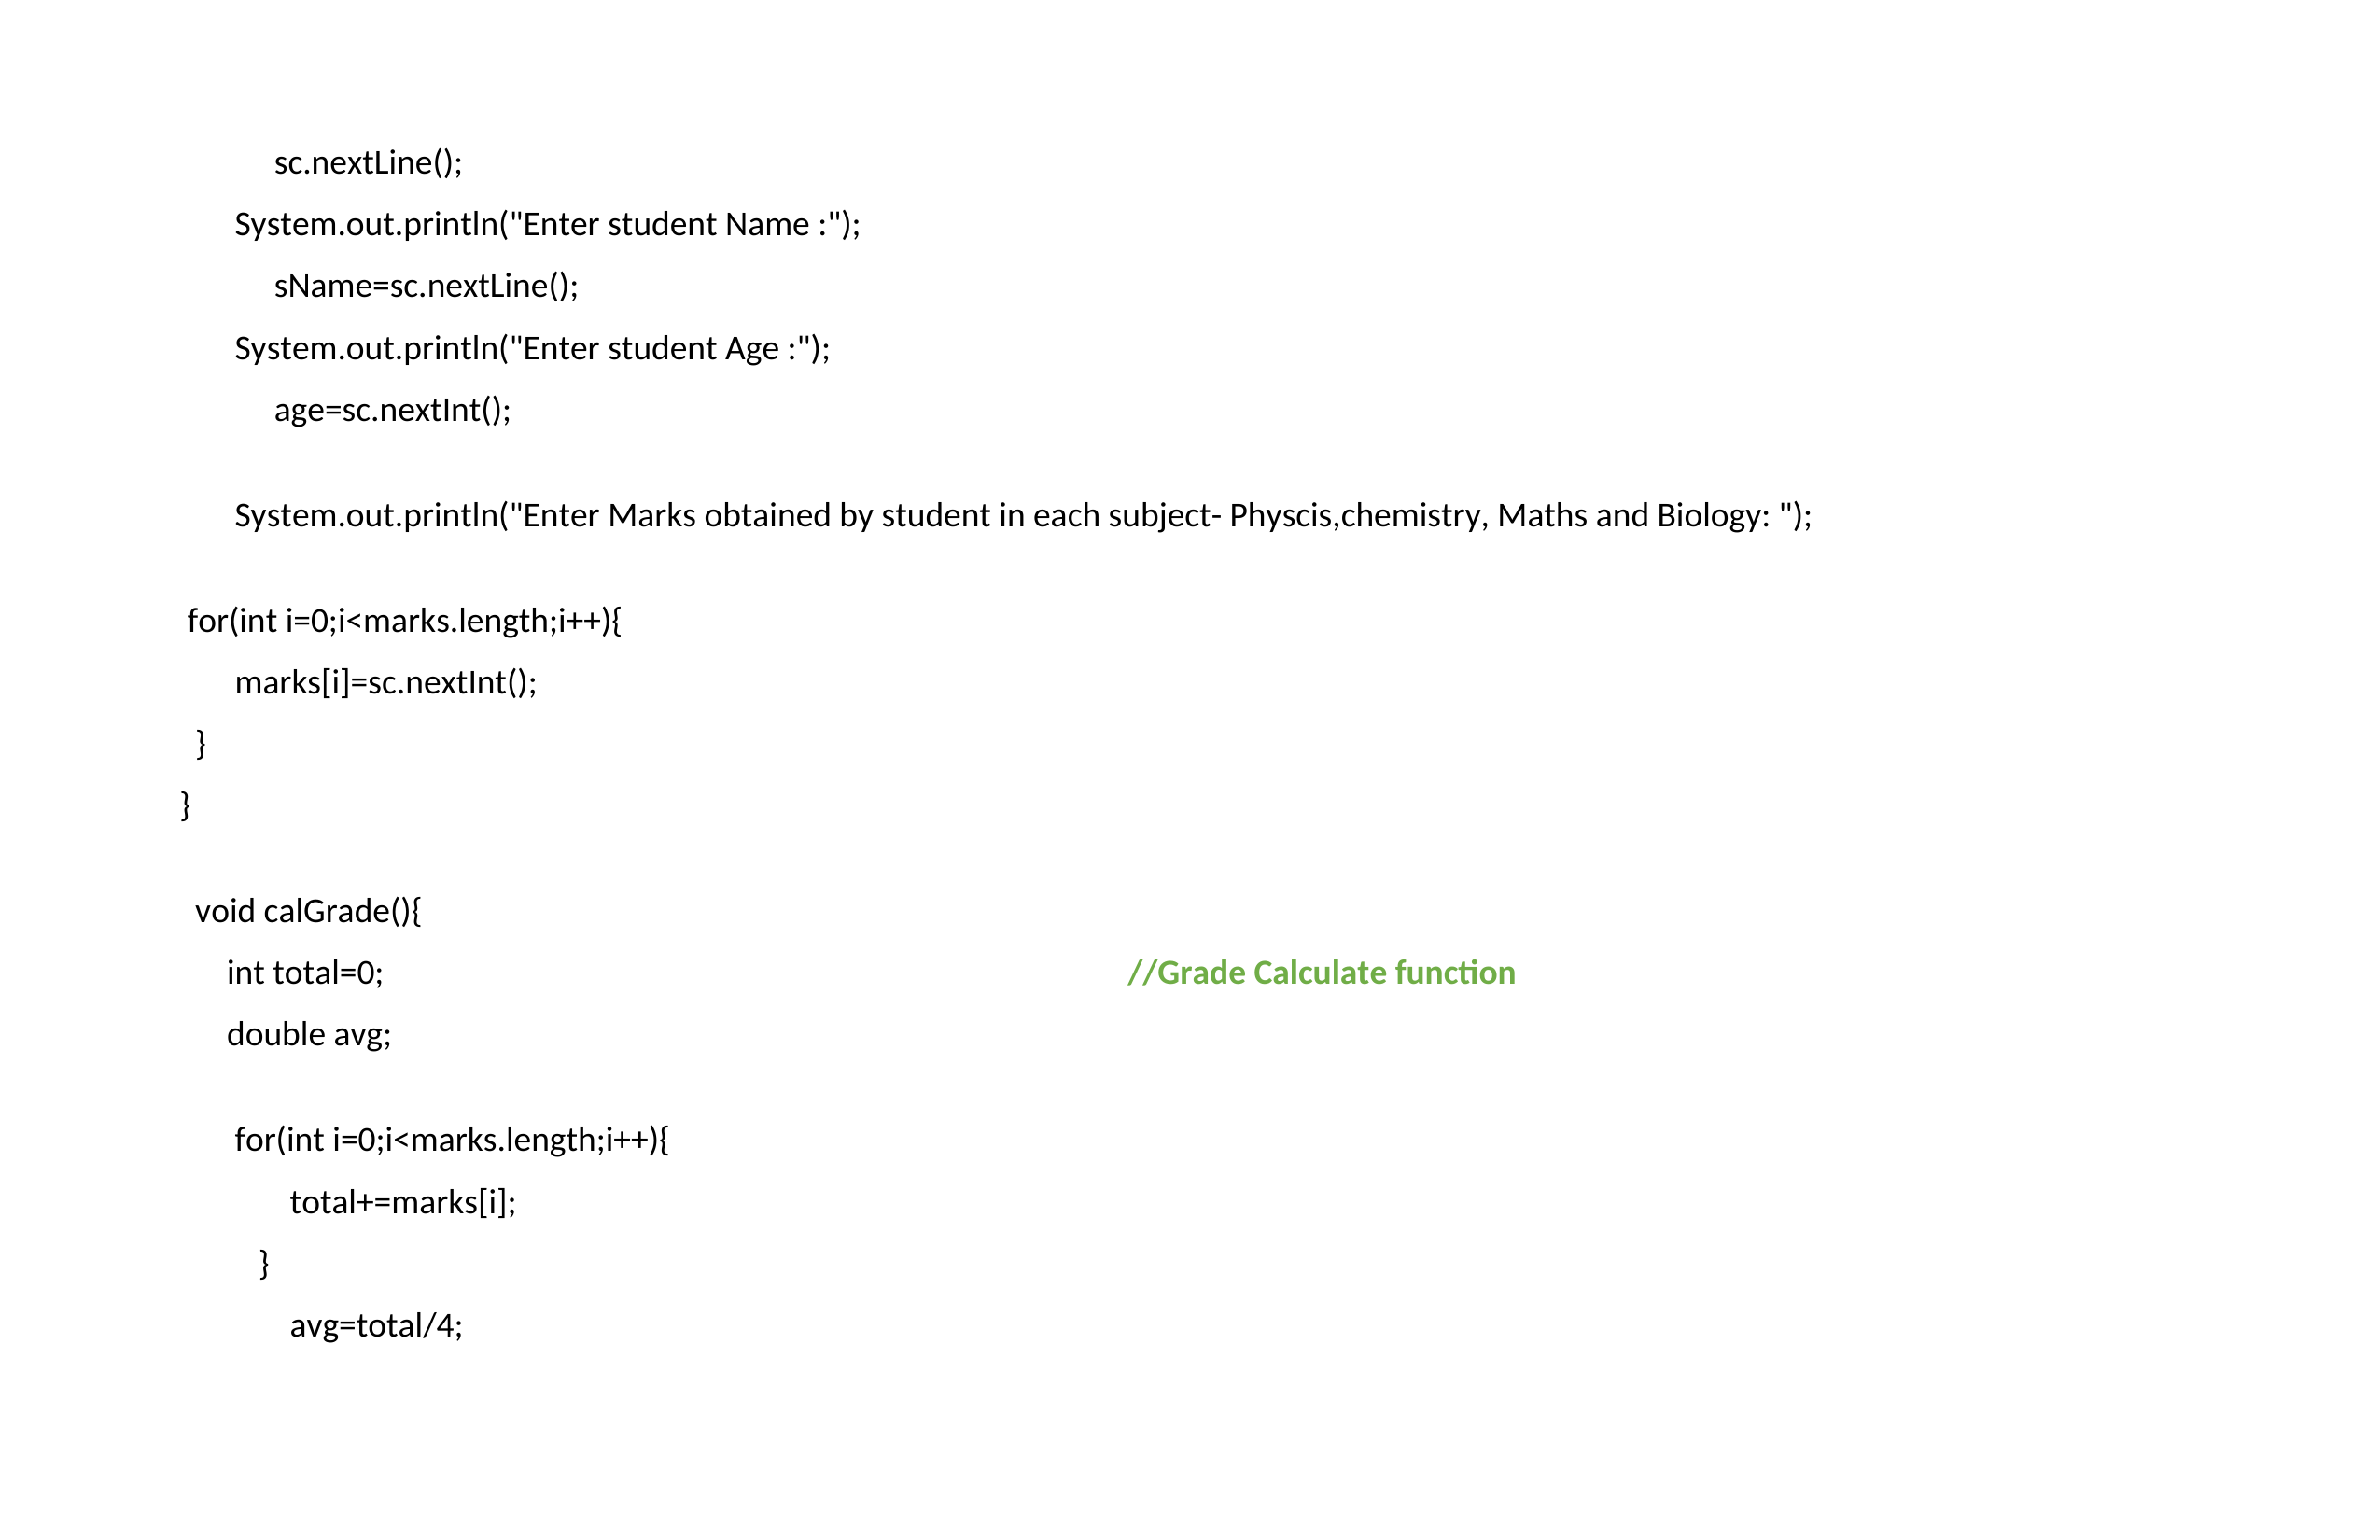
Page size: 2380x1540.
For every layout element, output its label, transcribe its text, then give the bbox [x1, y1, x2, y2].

text int total=0; //Grade Calculate function [140, 950, 2240, 993]
text for(int i=0;i<marks.length;i++){ [140, 598, 2240, 640]
text avg=total/4; [140, 1303, 2240, 1346]
text System.out.println("Enter student Age :"); [140, 325, 2240, 368]
text } [140, 1241, 2240, 1284]
text total+=marks[i]; [140, 1179, 2240, 1222]
text } [140, 721, 2240, 764]
text System.out.println("Enter student Name :"); [140, 202, 2240, 245]
text sc.nextLine(); [140, 140, 2240, 183]
text sName=sc.nextLine(); [140, 263, 2240, 306]
text age=sc.nextInt(); [140, 386, 2240, 429]
text System.out.println("Enter Marks obtained by student in each subject- Physcis,chemistry, Maths and Biology: "); [140, 493, 2240, 535]
text for(int i=0;i<marks.length;i++){ [140, 1117, 2240, 1160]
text marks[i]=sc.nextInt(); [140, 660, 2240, 703]
text double avg; [140, 1012, 2240, 1055]
text } [140, 783, 2240, 826]
text void calGrade(){ [140, 889, 2240, 931]
